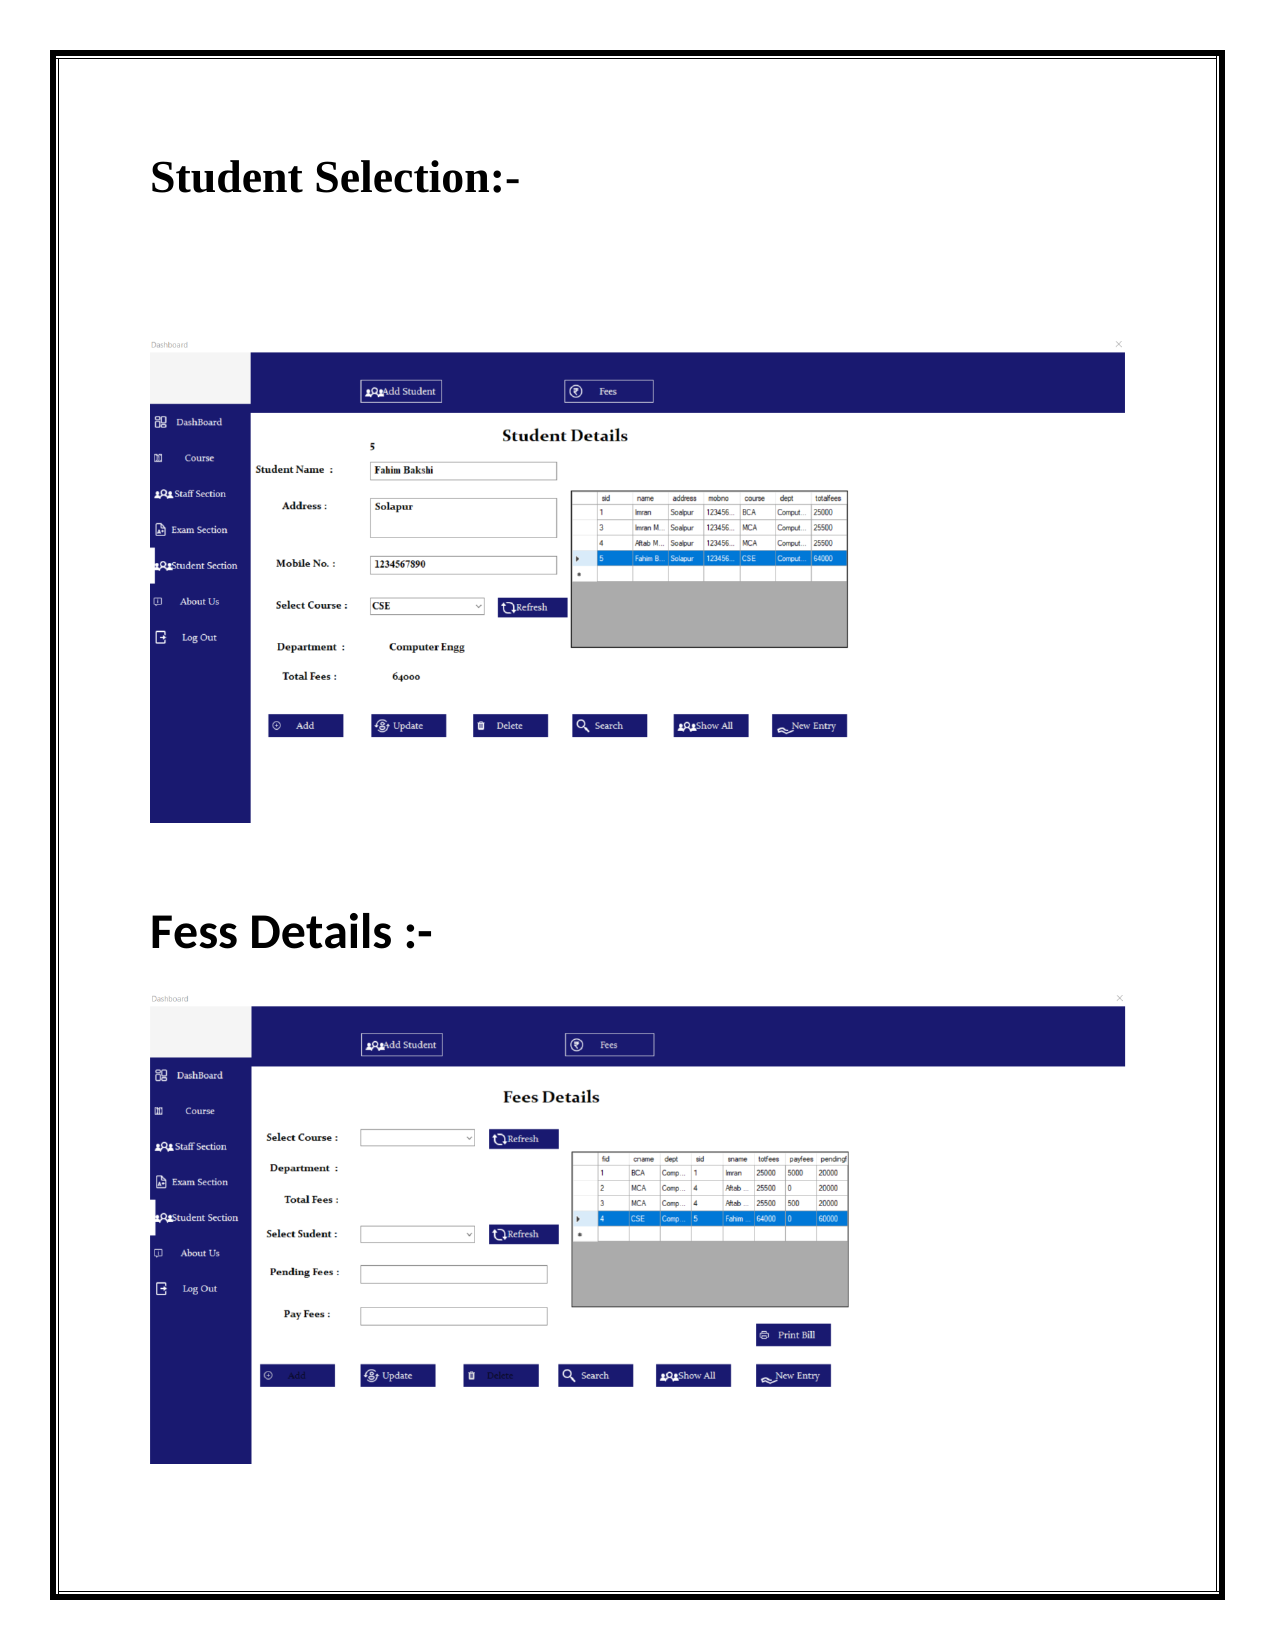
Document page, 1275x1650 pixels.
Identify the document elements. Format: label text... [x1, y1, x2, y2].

text Fess Details :- [150, 900, 1125, 961]
text Student Selection:- [150, 150, 1125, 203]
picture [150, 337, 1125, 823]
picture [150, 991, 1125, 1464]
